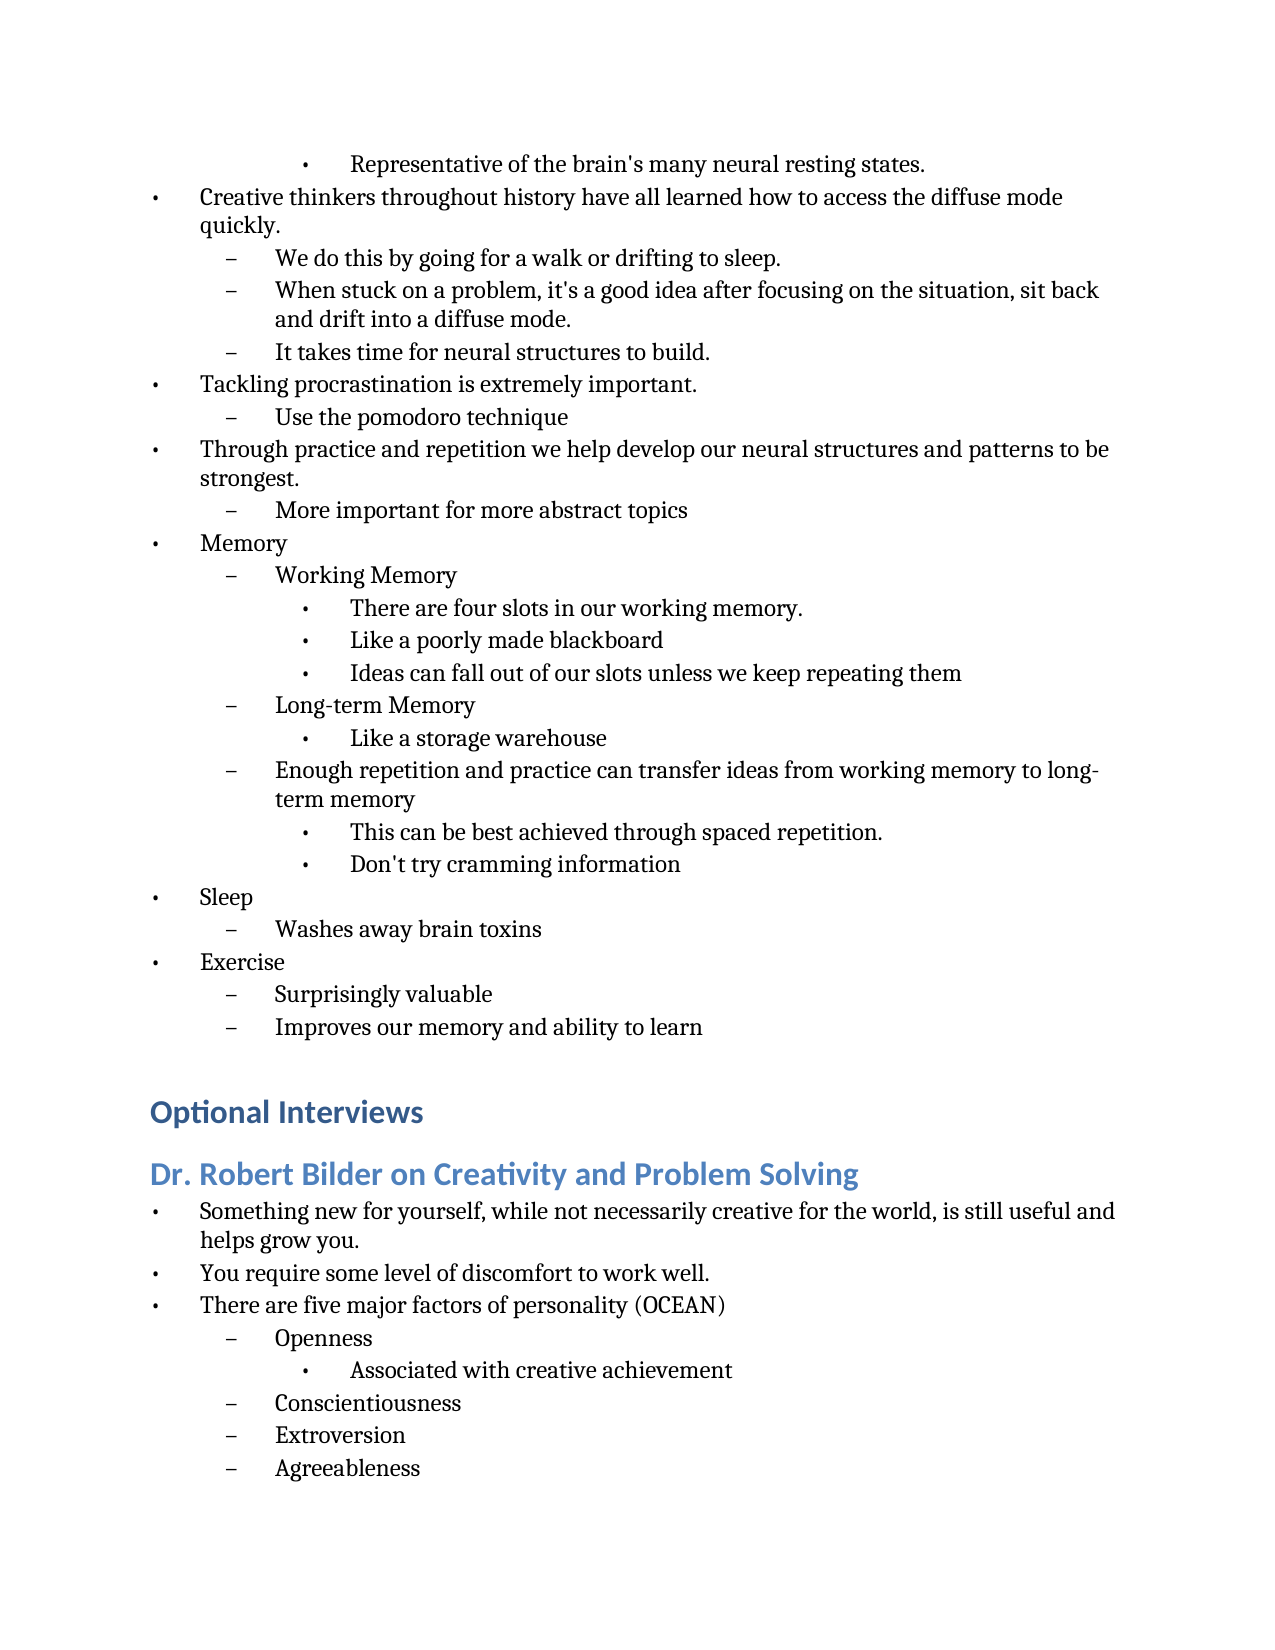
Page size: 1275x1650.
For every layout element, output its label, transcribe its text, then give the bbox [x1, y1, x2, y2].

list Tackling procrastination is extremely important. [150, 370, 1125, 399]
list Representative of the brain's many neural resting states. [300, 150, 1125, 179]
list Use the pomodoro technique [225, 402, 1125, 431]
list Memory [150, 529, 1125, 557]
list You require some level of discomfort to work well. [150, 1258, 1125, 1287]
list Agreeableness [225, 1453, 1125, 1482]
list Something new for yourself, while not necessarily creative for the world, is still useful and helps grow you. [150, 1197, 1125, 1255]
list Conscientiousness [225, 1388, 1125, 1417]
list Like a storage warehouse [300, 724, 1125, 752]
list Exercise [150, 947, 1125, 976]
list Surprisingly valuable [225, 980, 1125, 1009]
list We do this by going for a walk or drifting to sleep. [225, 244, 1125, 272]
list Creative thinkers throughout history have all learned how to access the diffuse mode quickly. [150, 182, 1125, 240]
list Enough repetition and practice can transfer ideas from working memory to long-term memory [225, 756, 1125, 814]
list Improves our memory and ability to learn [225, 1012, 1125, 1041]
list This can be best achieved through spaced repetition. [300, 817, 1125, 846]
list Washes away brain toxins [225, 915, 1125, 944]
list Sleep [150, 882, 1125, 911]
list Don't try cramming information [300, 850, 1125, 879]
list Associated with creative achievement [300, 1356, 1125, 1385]
list Like a poorly made blackboard [300, 626, 1125, 655]
list Extroversion [225, 1421, 1125, 1450]
list Long-term Memory [225, 691, 1125, 720]
list It takes time for neural structures to build. [225, 337, 1125, 366]
list There are four slots in our working memory. [300, 594, 1125, 622]
list Openness [225, 1323, 1125, 1352]
list There are five major factors of personality (OCEAN) [150, 1291, 1125, 1320]
list Working Memory [225, 561, 1125, 590]
list Through practice and repetition we help develop our neural structures and patterns to be strongest. [150, 435, 1125, 492]
list More important for more abstract topics [225, 496, 1125, 525]
list Ideas can fall out of our slots unless we keep repeating them [300, 659, 1125, 687]
subtitle Dr. Robert Bilder on Creativity and Problem Solving [150, 1153, 1125, 1193]
subtitle Optional Interviews [150, 1091, 1125, 1132]
list When stuck on a problem, it's a good idea after focusing on the situation, sit back and drift into a diffuse mode. [225, 276, 1125, 334]
